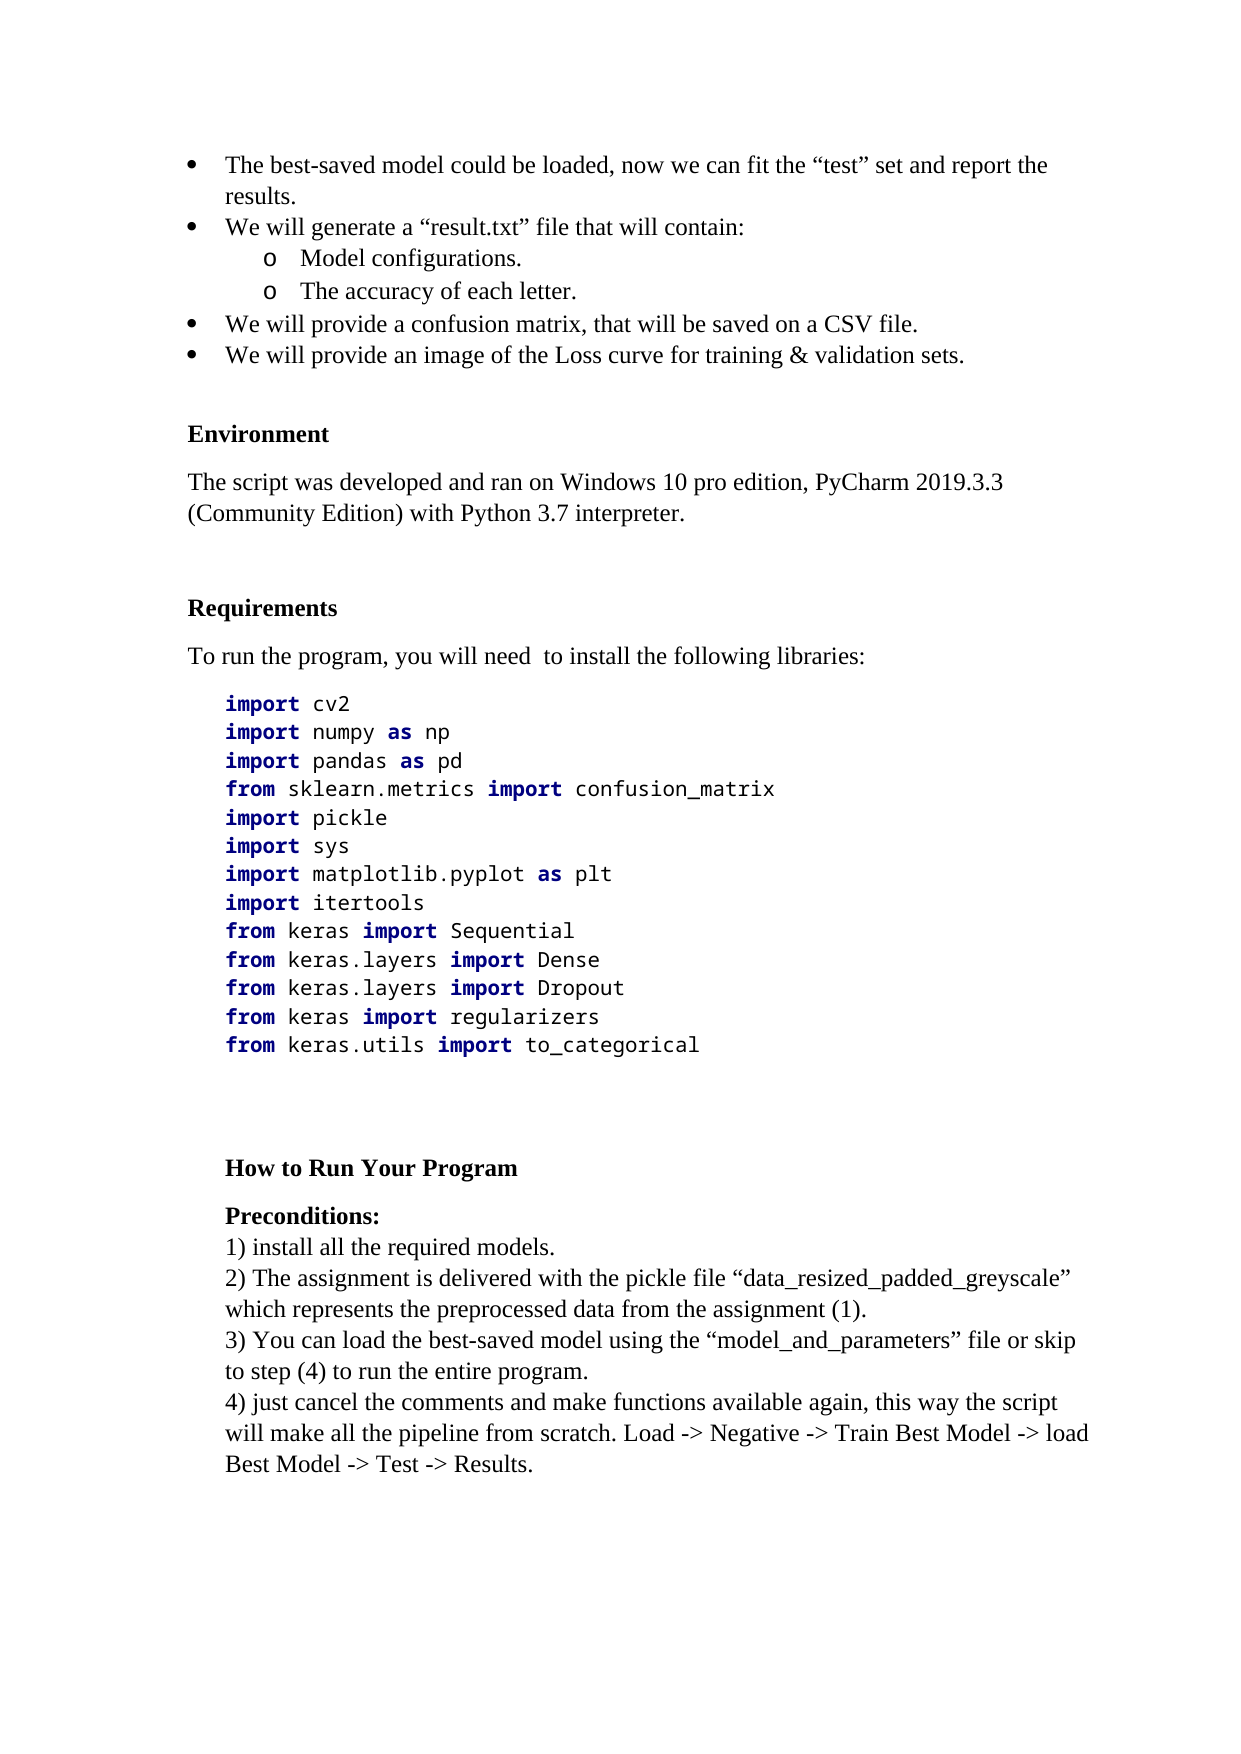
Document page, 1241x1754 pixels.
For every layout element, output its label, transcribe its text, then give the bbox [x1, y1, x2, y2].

list The best-saved model could be loaded, now we can fit the “test” set and report the results. [187, 150, 1090, 210]
list The accuracy of each letter. [262, 276, 1090, 307]
list 3) You can load the best-saved model using the “model_and_parameters” file or skip to step (4) to run the entire program. [225, 1325, 1090, 1385]
text To run the program, you will need to install the following libraries: [187, 641, 1090, 670]
list We will provide a confusion matrix, that will be saved on a CSV file. [187, 309, 1090, 338]
text Requirements [187, 593, 1090, 622]
list We will generate a “result.txt” file that will contain: [187, 212, 1090, 241]
text import cv2 import numpy as np import pandas as pd from sklearn.metrics import confusion_matrix import pickle import sys import matplotlib.pyplot as plt import itertools from keras import Sequential from keras.layers import Dense from keras.layers import Dropout from keras import regularizers from keras.utils import to_categorical [225, 689, 1090, 1059]
text The script was developed and ran on Windows 10 pro edition, PyCharm 2019.3.3 (Community Edition) with Python 3.7 interpreter. [187, 467, 1090, 527]
text How to Run Your Program [150, 1153, 1090, 1182]
list 2) The assignment is delivered with the pickle file “data_resized_padded_greyscale” which represents the preprocessed data from the assignment (1). [225, 1263, 1090, 1323]
list 4) just cancel the comments and make functions available again, this way the script will make all the pipeline from scratch. Load -> Negative -> Train Best Model -> load Best Model -> Test -> Results. [225, 1387, 1090, 1478]
text Environment [187, 419, 1090, 448]
list 1) install all the required models. [225, 1232, 1090, 1261]
list We will provide an image of the Loss curve for training & validation sets. [187, 341, 1090, 369]
list Preconditions: [225, 1201, 1090, 1230]
list Model configurations. [262, 243, 1090, 274]
